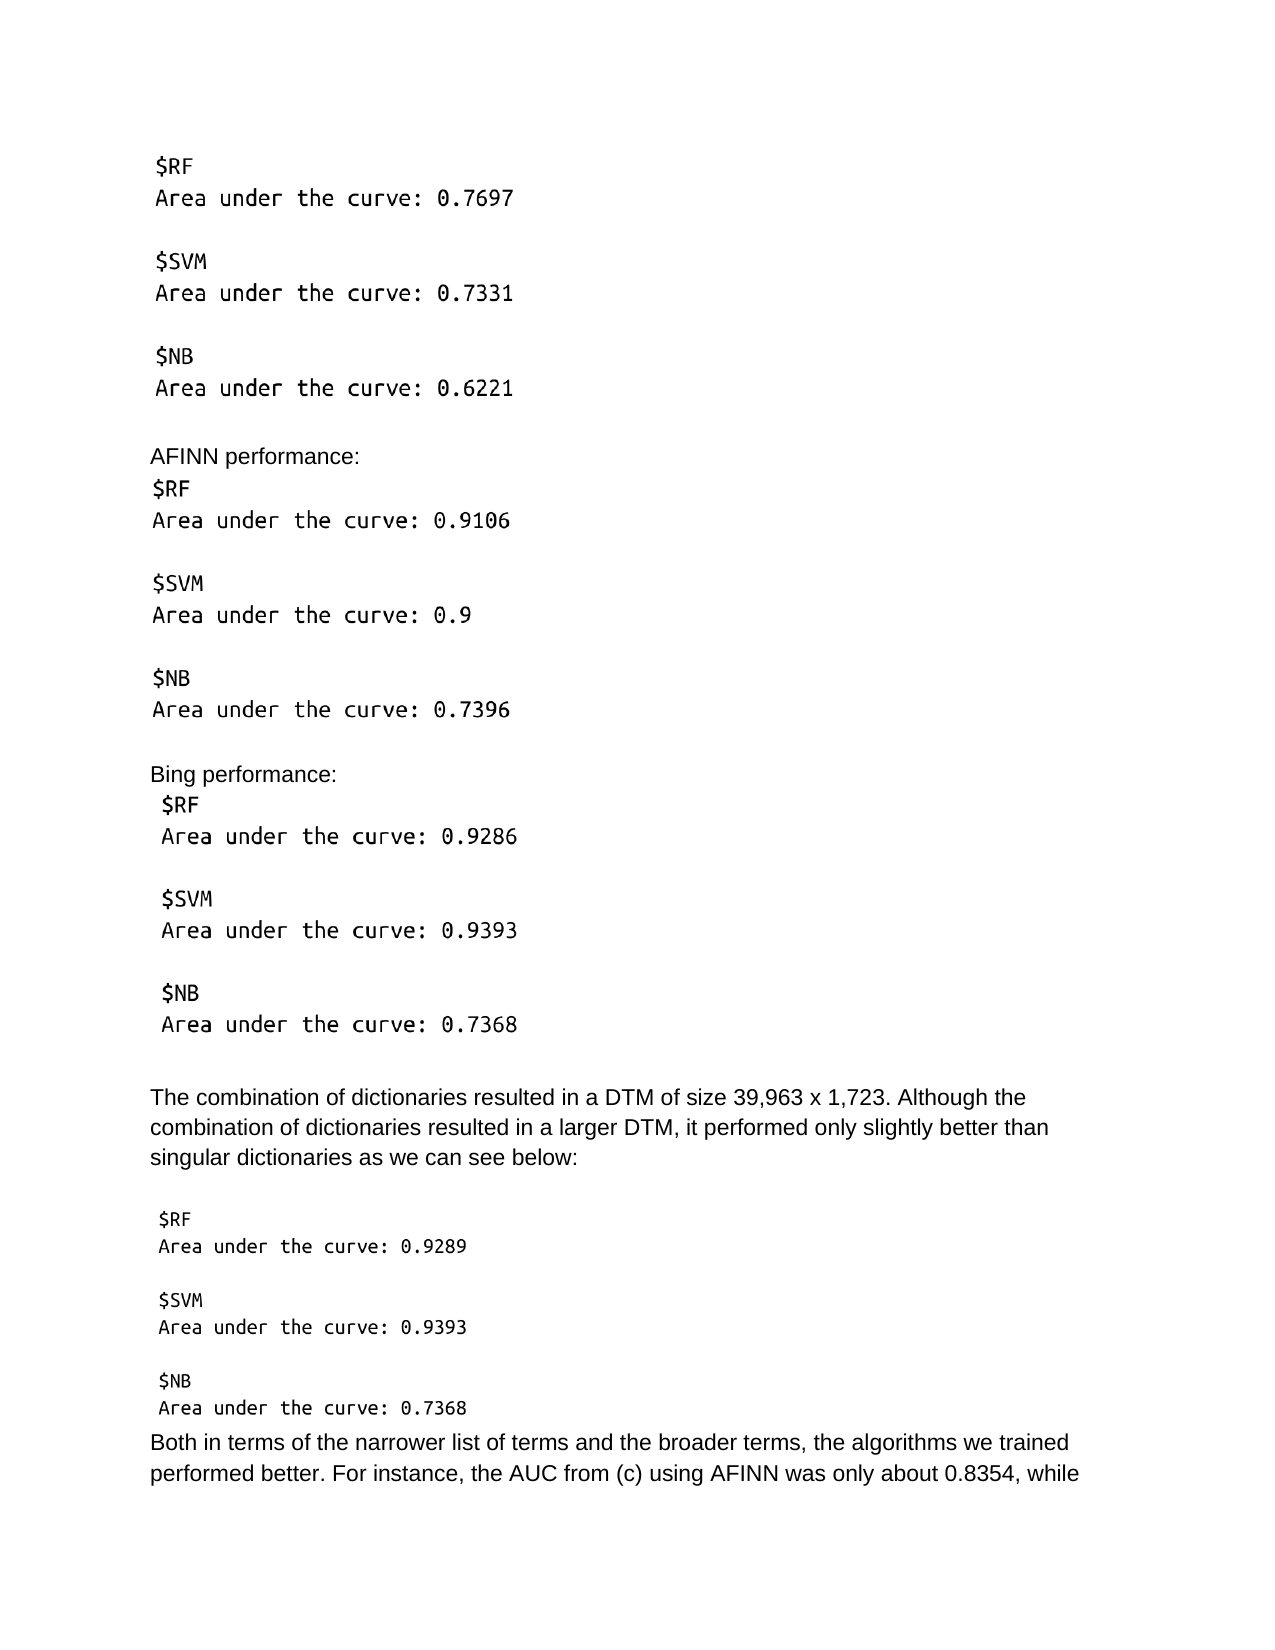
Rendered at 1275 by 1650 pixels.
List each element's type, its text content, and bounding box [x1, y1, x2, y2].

text The combination of dictionaries resulted in a DTM of size 39,963 x 1,723. Although the combination of dictionaries resulted in a larger DTM, it performed only slightly better than singular dictionaries as we can see below: [150, 1084, 1125, 1171]
picture [150, 1204, 475, 1426]
picture [150, 791, 527, 1050]
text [150, 1429, 1125, 1486]
text Bing performance: [150, 761, 1125, 787]
picture [150, 473, 529, 727]
text AFINN performance: [150, 443, 1125, 470]
picture [150, 150, 531, 410]
